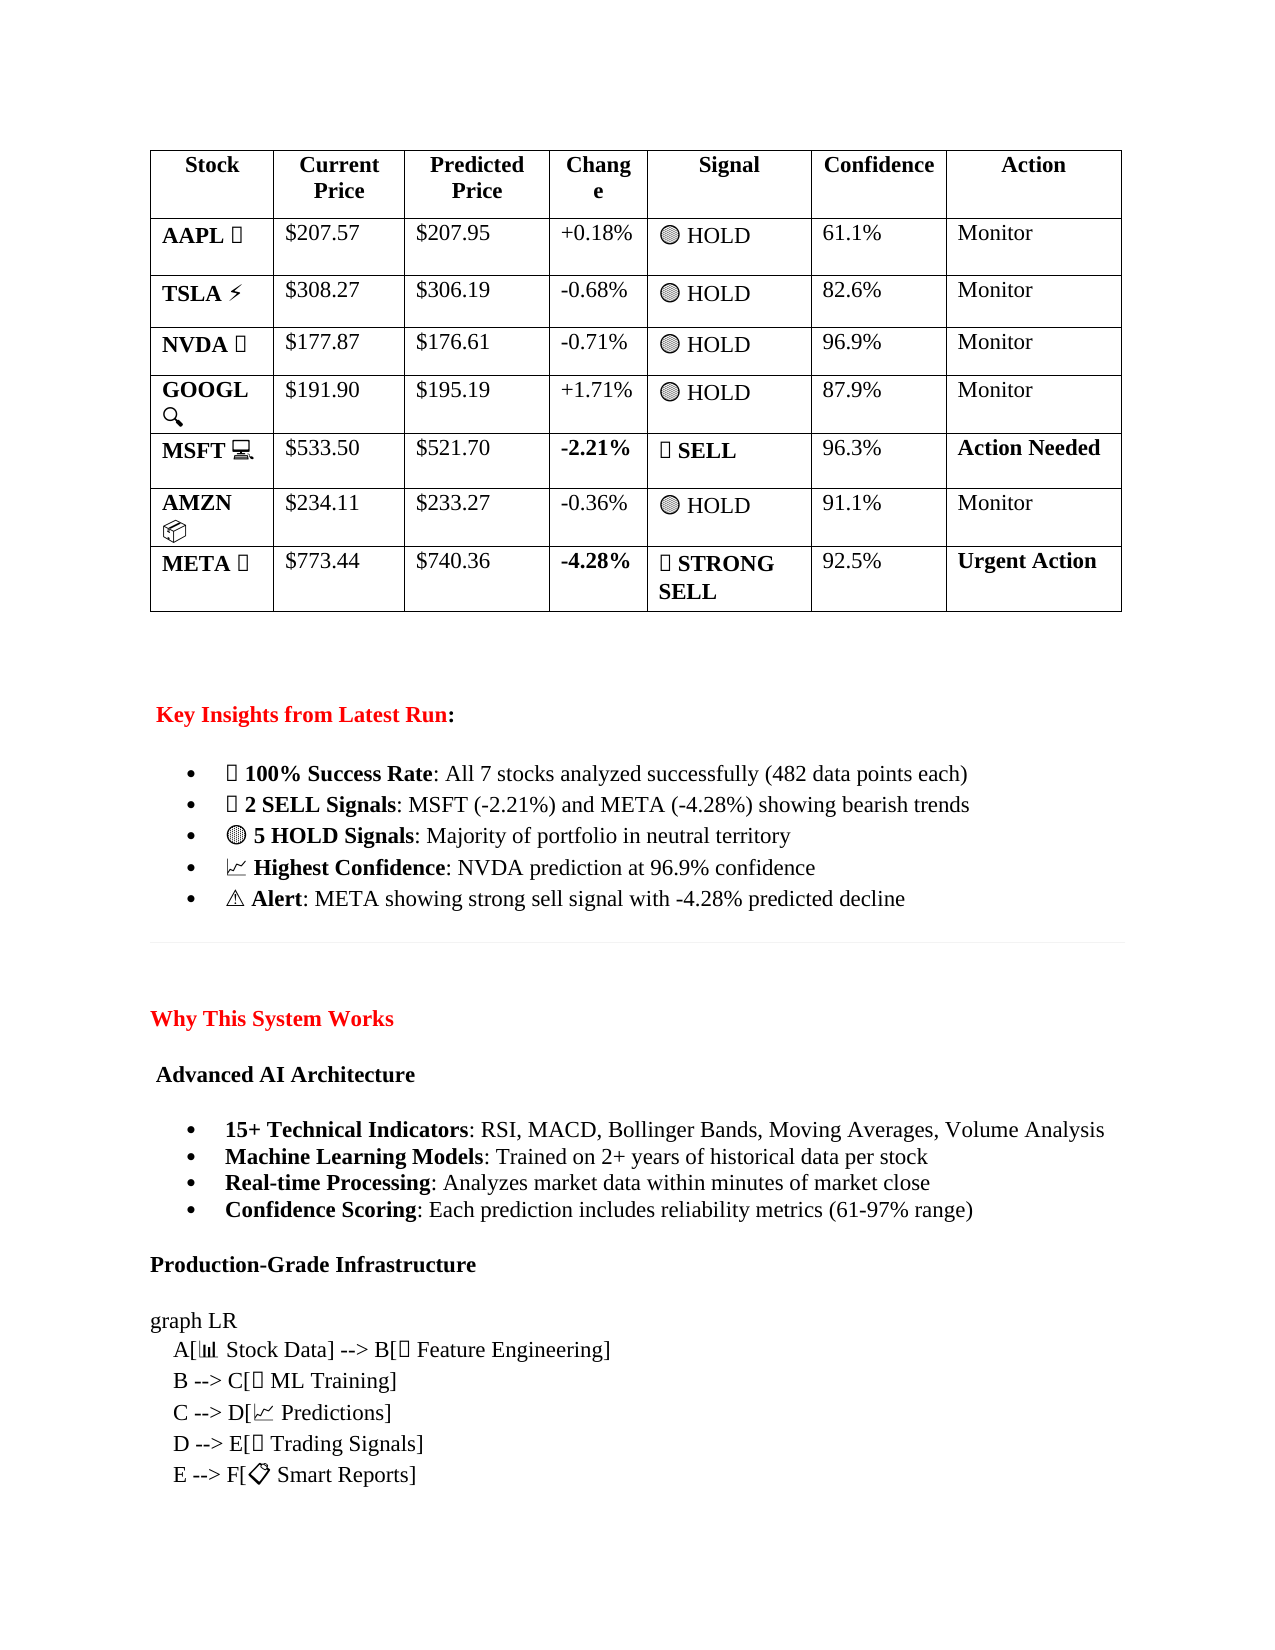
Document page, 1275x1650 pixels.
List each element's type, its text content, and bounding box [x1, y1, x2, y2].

text D --> E[🎯 Trading Signals] [150, 1427, 1125, 1458]
text Production-Grade Infrastructure [150, 1251, 1125, 1277]
table_cell Monitor [947, 276, 1121, 327]
table_header Predicted Price [405, 151, 549, 218]
table_cell Urgent Action [947, 547, 1121, 611]
text Advanced AI Architecture [150, 1061, 1125, 1087]
table_cell $207.95 [405, 219, 549, 275]
table_cell -4.28% [550, 547, 647, 611]
table_cell 🟡 HOLD [648, 376, 811, 433]
table_cell 96.3% [812, 434, 946, 487]
table_cell -0.68% [550, 276, 647, 327]
table_cell Monitor [947, 489, 1121, 546]
table_cell NVDA 🔥 [151, 328, 273, 374]
table_cell AMZN 📦 [151, 489, 273, 546]
text B --> C[🤖 ML Training] [150, 1364, 1125, 1396]
table_cell -0.71% [550, 328, 647, 374]
text C --> D[📈 Predictions] [150, 1396, 1125, 1427]
table_cell $234.11 [274, 489, 404, 546]
list 15+ Technical Indicators: RSI, MACD, Bollinger Bands, Moving Averages, Volume Analysis [187, 1117, 1125, 1143]
list 🔴 2 SELL Signals: MSFT (-2.21%) and META (-4.28%) showing bearish trends [187, 788, 1125, 819]
list 📈 Highest Confidence: NVDA prediction at 96.9% confidence [187, 851, 1125, 882]
text A[📊 Stock Data] --> B[🔧 Feature Engineering] [150, 1333, 1125, 1364]
table_cell +1.71% [550, 376, 647, 433]
table_cell Action Needed [947, 434, 1121, 487]
table_cell META 👥 [151, 547, 273, 611]
table_cell -2.21% [550, 434, 647, 487]
table_cell Monitor [947, 328, 1121, 374]
text E --> F[📋 Smart Reports] [150, 1458, 1125, 1489]
list Confidence Scoring: Each prediction includes reliability metrics (61-97% range) [187, 1196, 1125, 1222]
table_cell 87.9% [812, 376, 946, 433]
table_cell $177.87 [274, 328, 404, 374]
table_header Action [947, 151, 1121, 218]
list ✅ 100% Success Rate: All 7 stocks analyzed successfully (482 data points each) [187, 757, 1125, 788]
table_cell -0.36% [550, 489, 647, 546]
table_cell $233.27 [405, 489, 549, 546]
table_cell MSFT 💻 [151, 434, 273, 487]
table_header Stock [151, 151, 273, 218]
table_cell $306.19 [405, 276, 549, 327]
table_cell 🔴 STRONG SELL [648, 547, 811, 611]
table_cell 🟡 HOLD [648, 219, 811, 275]
table_cell $773.44 [274, 547, 404, 611]
list Real-time Processing: Analyzes market data within minutes of market close [187, 1169, 1125, 1196]
table_cell 82.6% [812, 276, 946, 327]
table_cell 91.1% [812, 489, 946, 546]
text Why This System Works [150, 1006, 1125, 1032]
table_header Signal [648, 151, 811, 218]
table_header Confidence [812, 151, 946, 218]
table_cell 🟡 HOLD [648, 276, 811, 327]
table_cell $521.70 [405, 434, 549, 487]
table_cell Monitor [947, 219, 1121, 275]
table_cell +0.18% [550, 219, 647, 275]
table_cell $740.36 [405, 547, 549, 611]
list Machine Learning Models: Trained on 2+ years of historical data per stock [187, 1143, 1125, 1169]
table_cell 96.9% [812, 328, 946, 374]
table_cell $195.19 [405, 376, 549, 433]
table_cell GOOGL 🔍 [151, 376, 273, 433]
table_cell $207.57 [274, 219, 404, 275]
text graph LR [150, 1307, 1125, 1333]
table_cell Monitor [947, 376, 1121, 433]
table_cell $308.27 [274, 276, 404, 327]
list 🟡 5 HOLD Signals: Majority of portfolio in neutral territory [187, 819, 1125, 851]
table_cell 🟡 HOLD [648, 489, 811, 546]
table_cell $191.90 [274, 376, 404, 433]
list ⚠️ Alert: META showing strong sell signal with -4.28% predicted decline [187, 882, 1125, 913]
table_header Change [550, 151, 647, 218]
table_cell AAPL 🍎 [151, 219, 273, 275]
table_cell $533.50 [274, 434, 404, 487]
table_cell 🟡 HOLD [648, 328, 811, 374]
text Key Insights from Latest Run: [150, 701, 1125, 728]
table_cell TSLA ⚡ [151, 276, 273, 327]
table_cell $176.61 [405, 328, 549, 374]
table_cell 61.1% [812, 219, 946, 275]
table_cell 92.5% [812, 547, 946, 611]
table_cell 🔴 SELL [648, 434, 811, 487]
table_header Current Price [274, 151, 404, 218]
